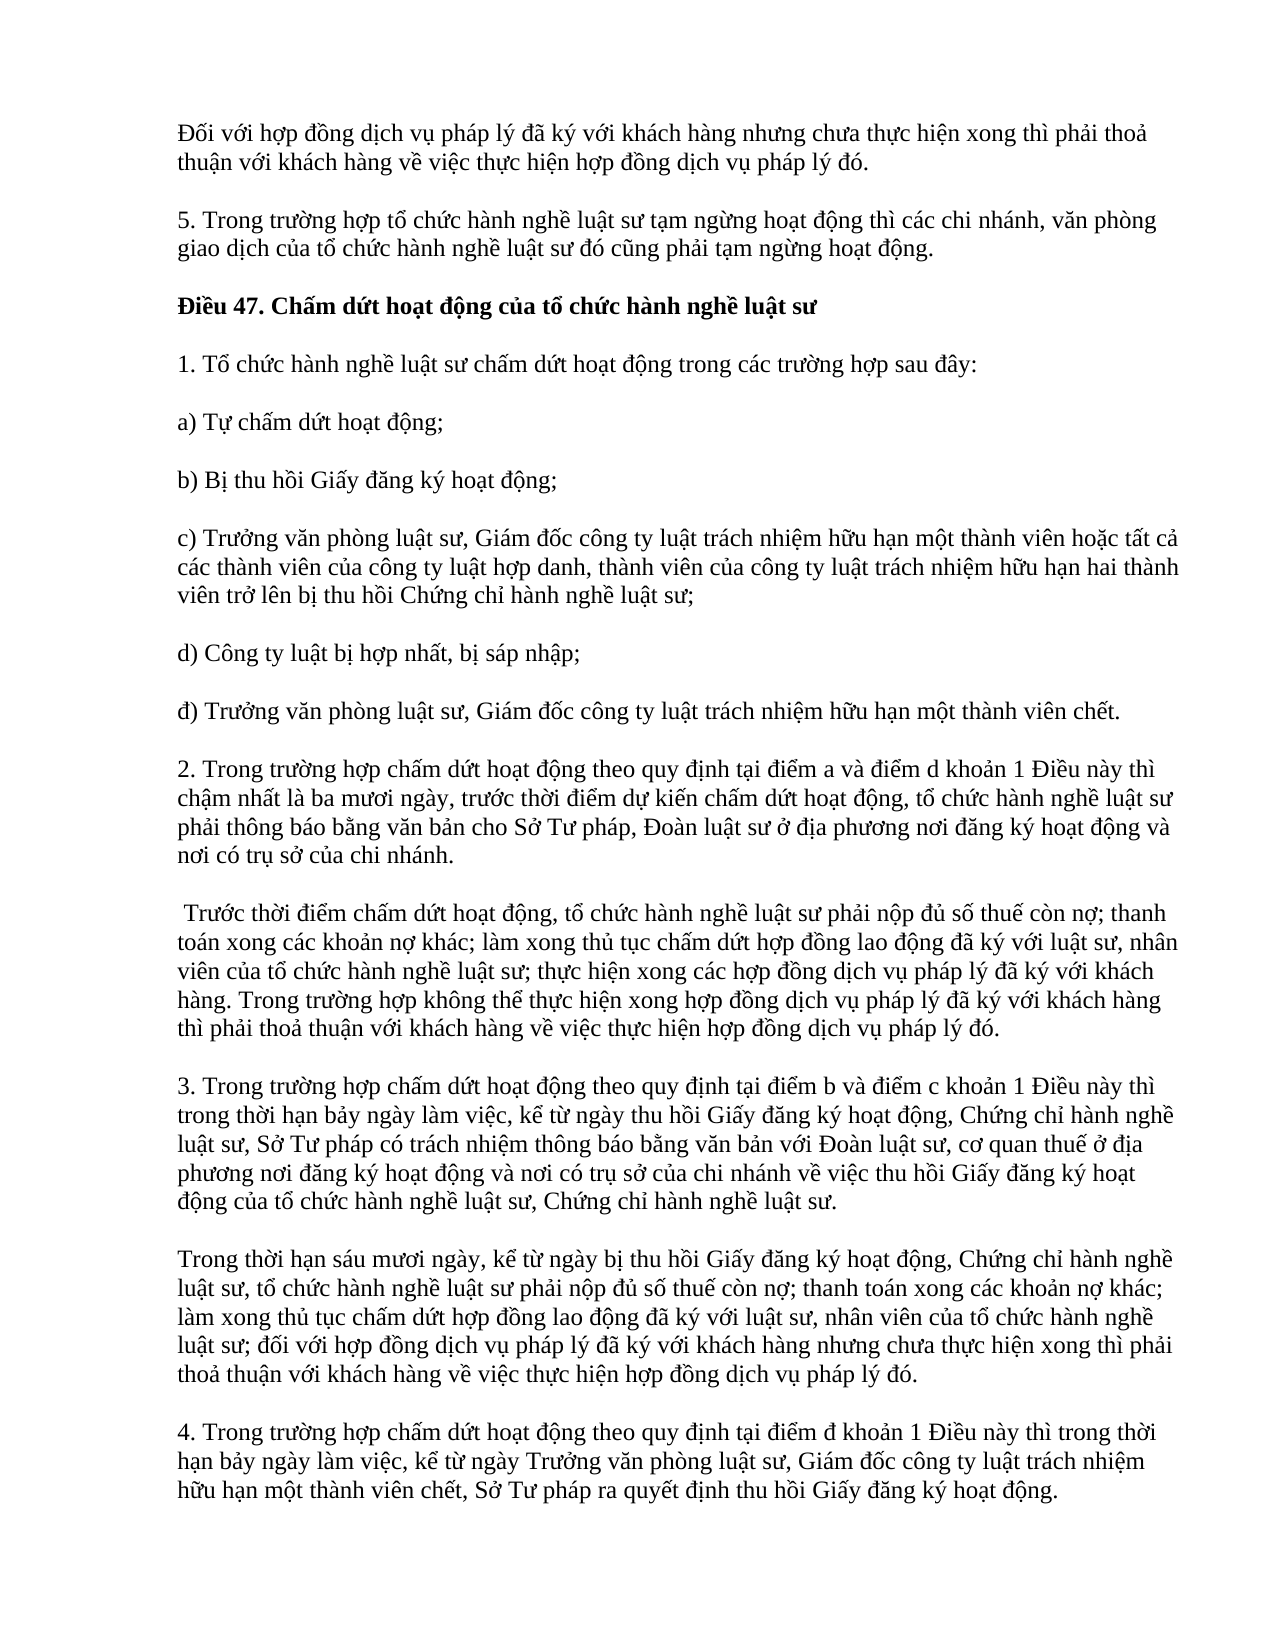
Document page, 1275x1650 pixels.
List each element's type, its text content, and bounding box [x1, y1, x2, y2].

text đ) Trưởng văn phòng luật sư, Giám đốc công ty luật trách nhiệm hữu hạn một thành viên chết. [177, 696, 1186, 725]
text 1. Tổ chức hành nghề luật sư chấm dứt hoạt động trong các trường hợp sau đây: [177, 349, 1186, 378]
text a) Tự chấm dứt hoạt động; [177, 407, 1186, 436]
text 4. Trong trường hợp chấm dứt hoạt động theo quy định tại điểm đ khoản 1 Điều này thì trong thời hạn bảy ngày làm việc, kể từ ngày Trưởng văn phòng luật sư, Giám đốc công ty luật trách nhiệm hữu hạn một thành viên chết, Sở Tư pháp ra quyết định thu hồi Giấy đăng ký hoạt động. [177, 1417, 1186, 1503]
text 3. Trong trường hợp chấm dứt hoạt động theo quy định tại điểm b và điểm c khoản 1 Điều này thì trong thời hạn bảy ngày làm việc, kể từ ngày thu hồi Giấy đăng ký hoạt động, Chứng chỉ hành nghề luật sư, Sở Tư pháp có trách nhiệm thông báo bằng văn bản với Đoàn luật sư, cơ quan thuế ở địa phương nơi đăng ký hoạt động và nơi có trụ sở của chi nhánh về việc thu hồi Giấy đăng ký hoạt động của tổ chức hành nghề luật sư, Chứng chỉ hành nghề luật sư. [177, 1071, 1186, 1215]
text Điều 47. Chấm dứt hoạt động của tổ chức hành nghề luật sư [177, 291, 1186, 320]
text d) Công ty luật bị hợp nhất, bị sáp nhập; [177, 638, 1186, 667]
text b) Bị thu hồi Giấy đăng ký hoạt động; [177, 465, 1186, 494]
text 2. Trong trường hợp chấm dứt hoạt động theo quy định tại điểm a và điểm d khoản 1 Điều này thì chậm nhất là ba mươi ngày, trước thời điểm dự kiến chấm dứt hoạt động, tổ chức hành nghề luật sư phải thông báo bằng văn bản cho Sở Tư pháp, Đoàn luật sư ở địa phương nơi đăng ký hoạt động và nơi có trụ sở của chi nhánh. [177, 754, 1186, 869]
text Trong thời hạn sáu mươi ngày, kể từ ngày bị thu hồi Giấy đăng ký hoạt động, Chứng chỉ hành nghề luật sư, tổ chức hành nghề luật sư phải nộp đủ số thuế còn nợ; thanh toán xong các khoản nợ khác; làm xong thủ tục chấm dứt hợp đồng lao động đã ký với luật sư, nhân viên của tổ chức hành nghề luật sư; đối với hợp đồng dịch vụ pháp lý đã ký với khách hàng nhưng chưa thực hiện xong thì phải thoả thuận với khách hàng về việc thực hiện hợp đồng dịch vụ pháp lý đó. [177, 1244, 1186, 1388]
text 5. Trong trường hợp tổ chức hành nghề luật sư tạm ngừng hoạt động thì các chi nhánh, văn phòng giao dịch của tổ chức hành nghề luật sư đó cũng phải tạm ngừng hoạt động. [177, 205, 1186, 262]
text Trước thời điểm chấm dứt hoạt động, tổ chức hành nghề luật sư phải nộp đủ số thuế còn nợ; thanh toán xong các khoản nợ khác; làm xong thủ tục chấm dứt hợp đồng lao động đã ký với luật sư, nhân viên của tổ chức hành nghề luật sư; thực hiện xong các hợp đồng dịch vụ pháp lý đã ký với khách hàng. Trong trường hợp không thể thực hiện xong hợp đồng dịch vụ pháp lý đã ký với khách hàng thì phải thoả thuận với khách hàng về việc thực hiện hợp đồng dịch vụ pháp lý đó. [177, 898, 1186, 1042]
text c) Trưởng văn phòng luật sư, Giám đốc công ty luật trách nhiệm hữu hạn một thành viên hoặc tất cả các thành viên của công ty luật hợp danh, thành viên của công ty luật trách nhiệm hữu hạn hai thành viên trở lên bị thu hồi Chứng chỉ hành nghề luật sư; [177, 523, 1186, 609]
text Đối với hợp đồng dịch vụ pháp lý đã ký với khách hàng nhưng chưa thực hiện xong thì phải thoả thuận với khách hàng về việc thực hiện hợp đồng dịch vụ pháp lý đó. [177, 118, 1186, 176]
